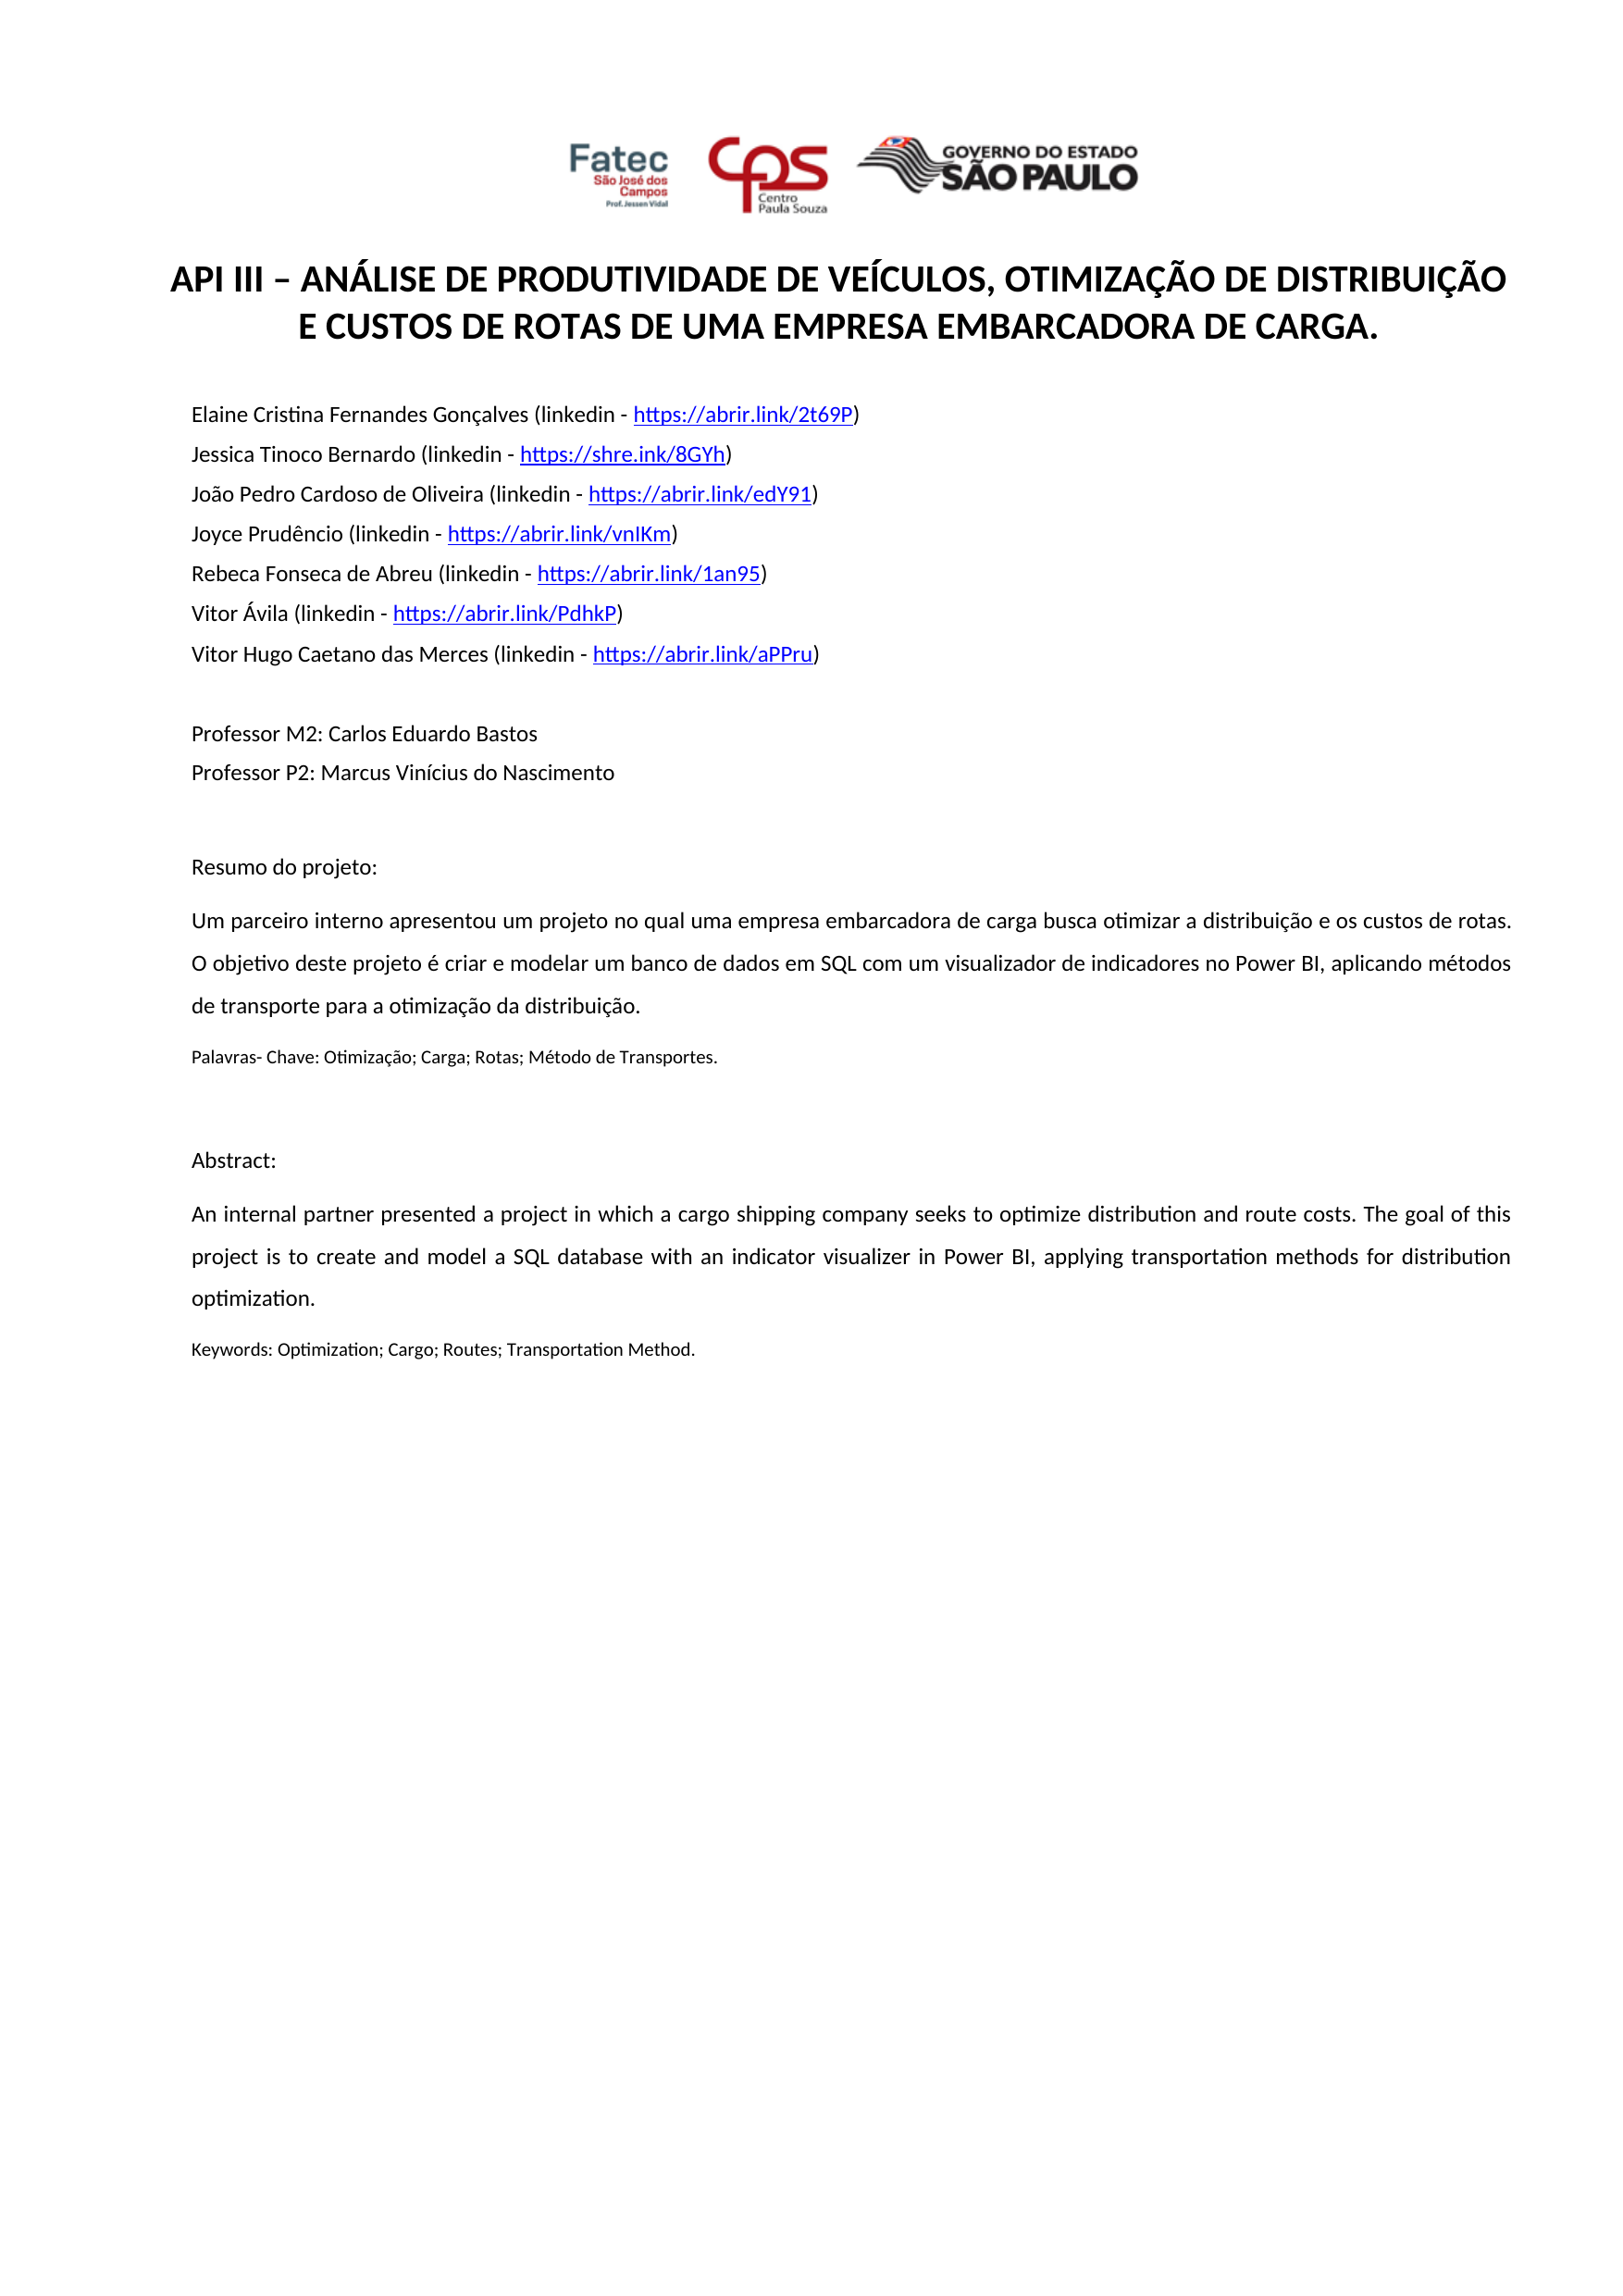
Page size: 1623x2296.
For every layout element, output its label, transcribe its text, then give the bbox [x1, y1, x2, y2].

text Resumo do projeto: [192, 852, 1514, 880]
text Jessica Tinoco Bernardo (linkedin - https://shre.ink/8GYh) [192, 441, 1514, 468]
text Abstract: [192, 1146, 1514, 1173]
text Um parceiro interno apresentou um projeto no qual uma empresa embarcadora de carga busca otimizar a distribuição e os custos de rotas. O objetivo deste projeto é criar e modelar um banco de dados em SQL com um visualizador de indicadores no Power BI, aplicando métodos de transporte para a otimização da distribuição. [192, 906, 1514, 1019]
text Vitor Ávila (linkedin - https://abrir.link/PdhkP) [192, 600, 1514, 627]
text Professor P2: Marcus Vinícius do Nascimento [192, 759, 1514, 787]
picture [527, 120, 1171, 232]
text Rebeca Fonseca de Abreu (linkedin - https://abrir.link/1an95) [192, 559, 1514, 588]
text Professor M2: Carlos Eduardo Bastos [192, 719, 1514, 747]
text Joyce Prudêncio (linkedin - https://abrir.link/vnIKm) [192, 520, 1514, 548]
text An internal partner presented a project in which a cargo shipping company seeks to optimize distribution and route costs. The goal of this project is to create and model a SQL database with an indicator visualizer in Power BI, applying transportation methods for distribution optimization. [192, 1199, 1514, 1312]
text Vitor Hugo Caetano das Merces (linkedin - https://abrir.link/aPPru) [192, 639, 1514, 667]
text Keywords: Optimization; Cargo; Routes; Transportation Method. [192, 1338, 1514, 1361]
text Palavras- Chave: Otimização; Carga; Rotas; Método de Transportes. [192, 1045, 1514, 1068]
text Elaine Cristina Fernandes Gonçalves (linkedin - https://abrir.link/2t69P) [192, 400, 1514, 428]
title API III – ANÁLISE DE PRODUTIVIDADE DE VEÍCULOS, OTIMIZAÇÃO DE DISTRIBUIÇÃO E CUSTOS DE ROTAS DE UMA EMPRESA embarcadora DE CARGA. [164, 254, 1514, 349]
text João Pedro Cardoso de Oliveira (linkedin - https://abrir.link/edY91) [192, 479, 1514, 508]
